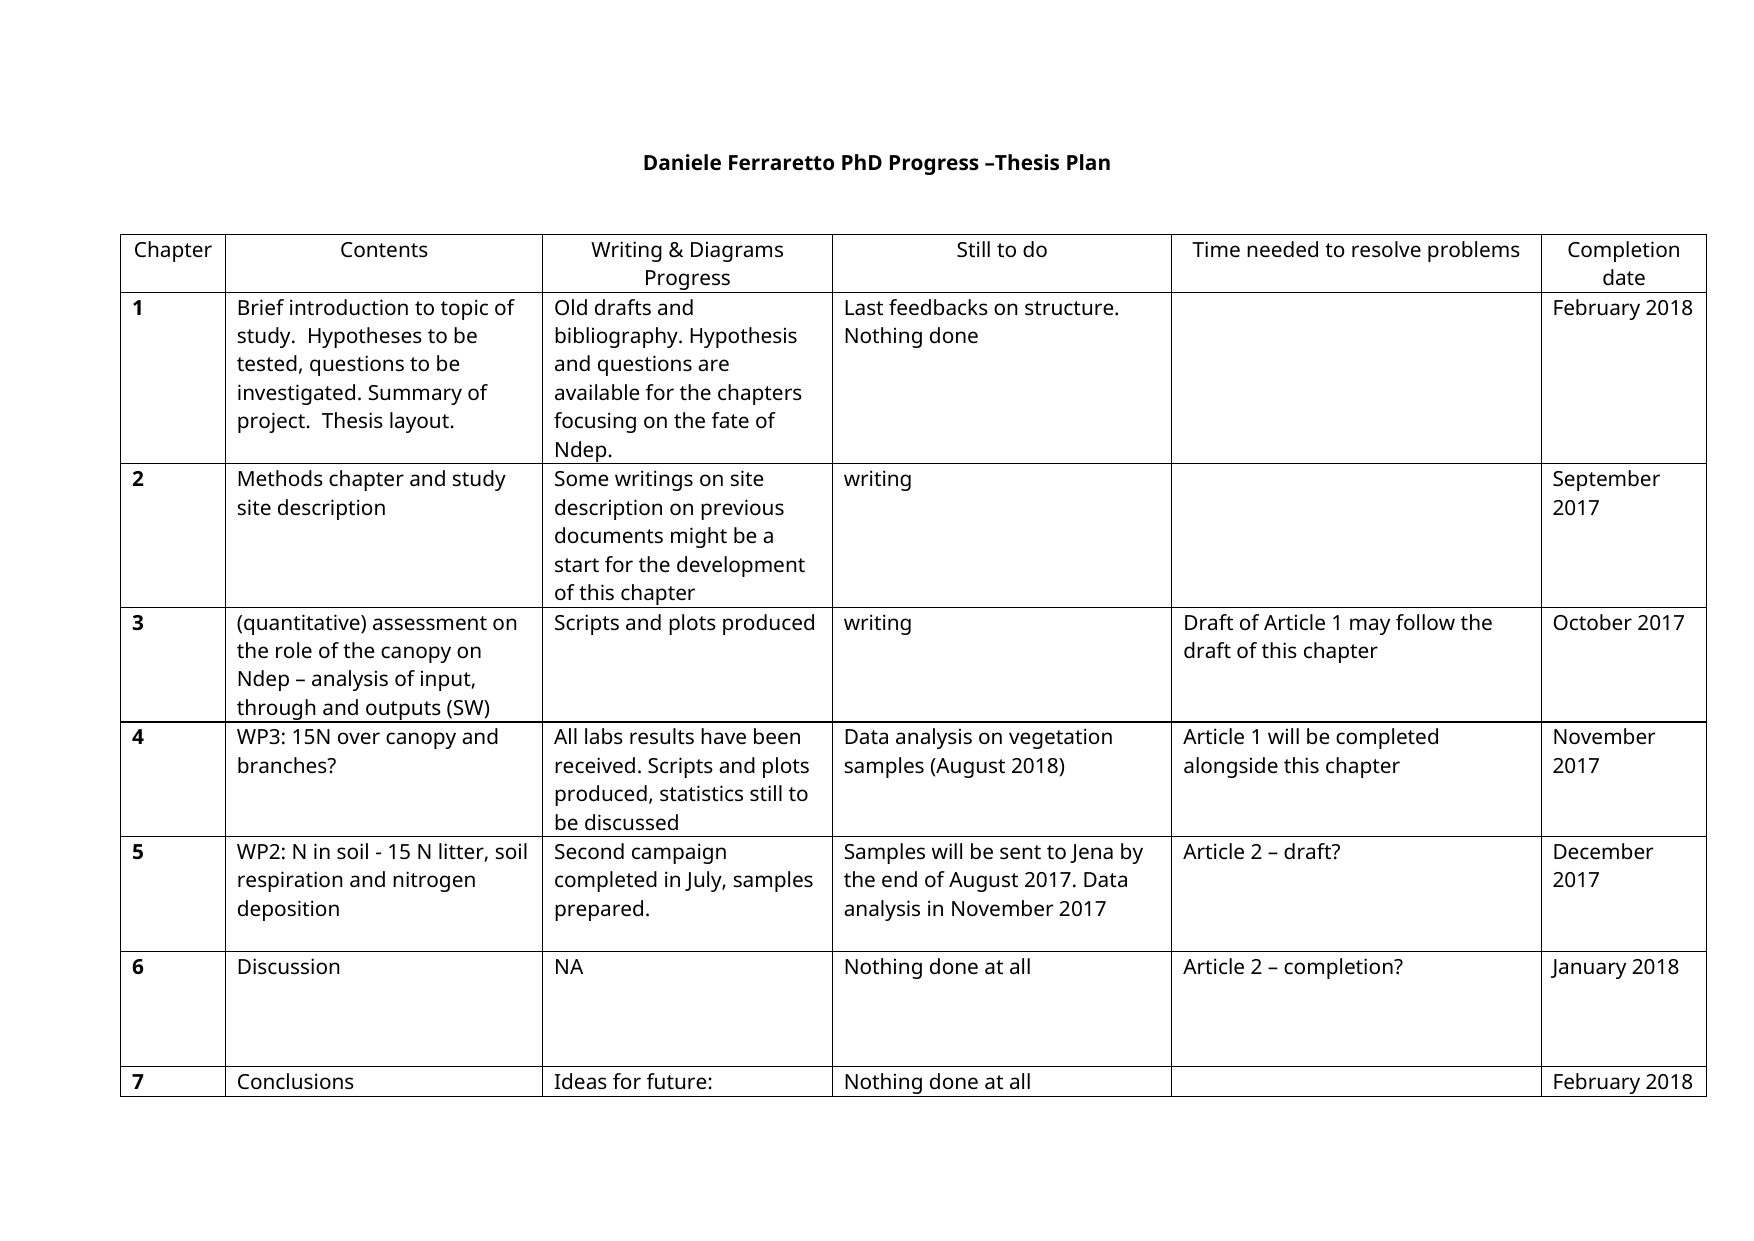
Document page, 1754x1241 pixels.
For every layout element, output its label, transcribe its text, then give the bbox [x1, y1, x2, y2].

table_cell 7 [121, 1067, 225, 1096]
table_cell 5 [121, 837, 225, 951]
table_cell 3 [121, 608, 225, 721]
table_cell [543, 1067, 832, 1096]
table_cell [1172, 1067, 1541, 1096]
table_cell Draft of Article 1 may follow the draft of this chapter [1172, 608, 1541, 721]
table_header Time needed to resolve problems [1172, 235, 1541, 292]
table_cell writing [833, 608, 1171, 721]
table_cell October 2017 [1542, 608, 1706, 721]
table_cell Second campaign completed in July, samples prepared. [543, 837, 832, 951]
table_cell writing [833, 464, 1171, 607]
table_cell 6 [121, 952, 225, 1066]
table_cell [1172, 293, 1541, 463]
table_cell WP3: 15N over canopy and branches? [226, 723, 542, 836]
table_cell (quantitative) assessment on the role of the canopy on Ndep – analysis of input, through and outputs (SW) [226, 608, 542, 721]
table_cell 4 [121, 723, 225, 836]
table_cell November 2017 [1542, 723, 1706, 836]
table_header Contents [226, 235, 542, 292]
table_cell Discussion [226, 952, 542, 1066]
table_cell Article 2 – draft? [1172, 837, 1541, 951]
table_cell NA [543, 952, 832, 1066]
table_cell Data analysis on vegetation samples (August 2018) [833, 723, 1171, 836]
table_cell Article 1 will be completed alongside this chapter [1172, 723, 1541, 836]
table_cell September 2017 [1542, 464, 1706, 607]
table_header Chapter [121, 235, 225, 292]
table_cell Methods chapter and study site description [226, 464, 542, 607]
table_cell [226, 1067, 542, 1096]
text Daniele Ferraretto PhD Progress –Thesis Plan [120, 148, 1634, 177]
table_header Completion date [1542, 235, 1706, 292]
table_cell Brief introduction to topic of study. Hypotheses to be tested, questions to be investigated. Summary of project. Thesis layout. [226, 293, 542, 463]
table_cell December 2017 [1542, 837, 1706, 951]
table_cell February 2018 [1542, 293, 1706, 463]
table_cell All labs results have been received. Scripts and plots produced, statistics still to be discussed [543, 723, 832, 836]
table_header Still to do [833, 235, 1171, 292]
table_cell 2 [121, 464, 225, 607]
table_cell Nothing done at all [833, 1067, 1171, 1096]
table_header Writing & Diagrams Progress [543, 235, 832, 292]
table_cell Samples will be sent to Jena by the end of August 2017. Data analysis in November 2017 [833, 837, 1171, 951]
table_cell Nothing done at all [833, 952, 1171, 1066]
table_cell 1 [121, 293, 225, 463]
table_cell [1172, 464, 1541, 607]
table_cell Old drafts and bibliography. Hypothesis and questions are available for the chapters focusing on the fate of Ndep. [543, 293, 832, 463]
table_cell Scripts and plots produced [543, 608, 832, 721]
table_cell WP2: N in soil - 15 N litter, soil respiration and nitrogen deposition [226, 837, 542, 951]
table_cell Article 2 – completion? [1172, 952, 1541, 1066]
table_cell Some writings on site description on previous documents might be a start for the development of this chapter [543, 464, 832, 607]
table_cell January 2018 [1542, 952, 1706, 1066]
table_cell Last feedbacks on structure. Nothing done [833, 293, 1171, 463]
table_cell February 2018 [1542, 1067, 1706, 1096]
